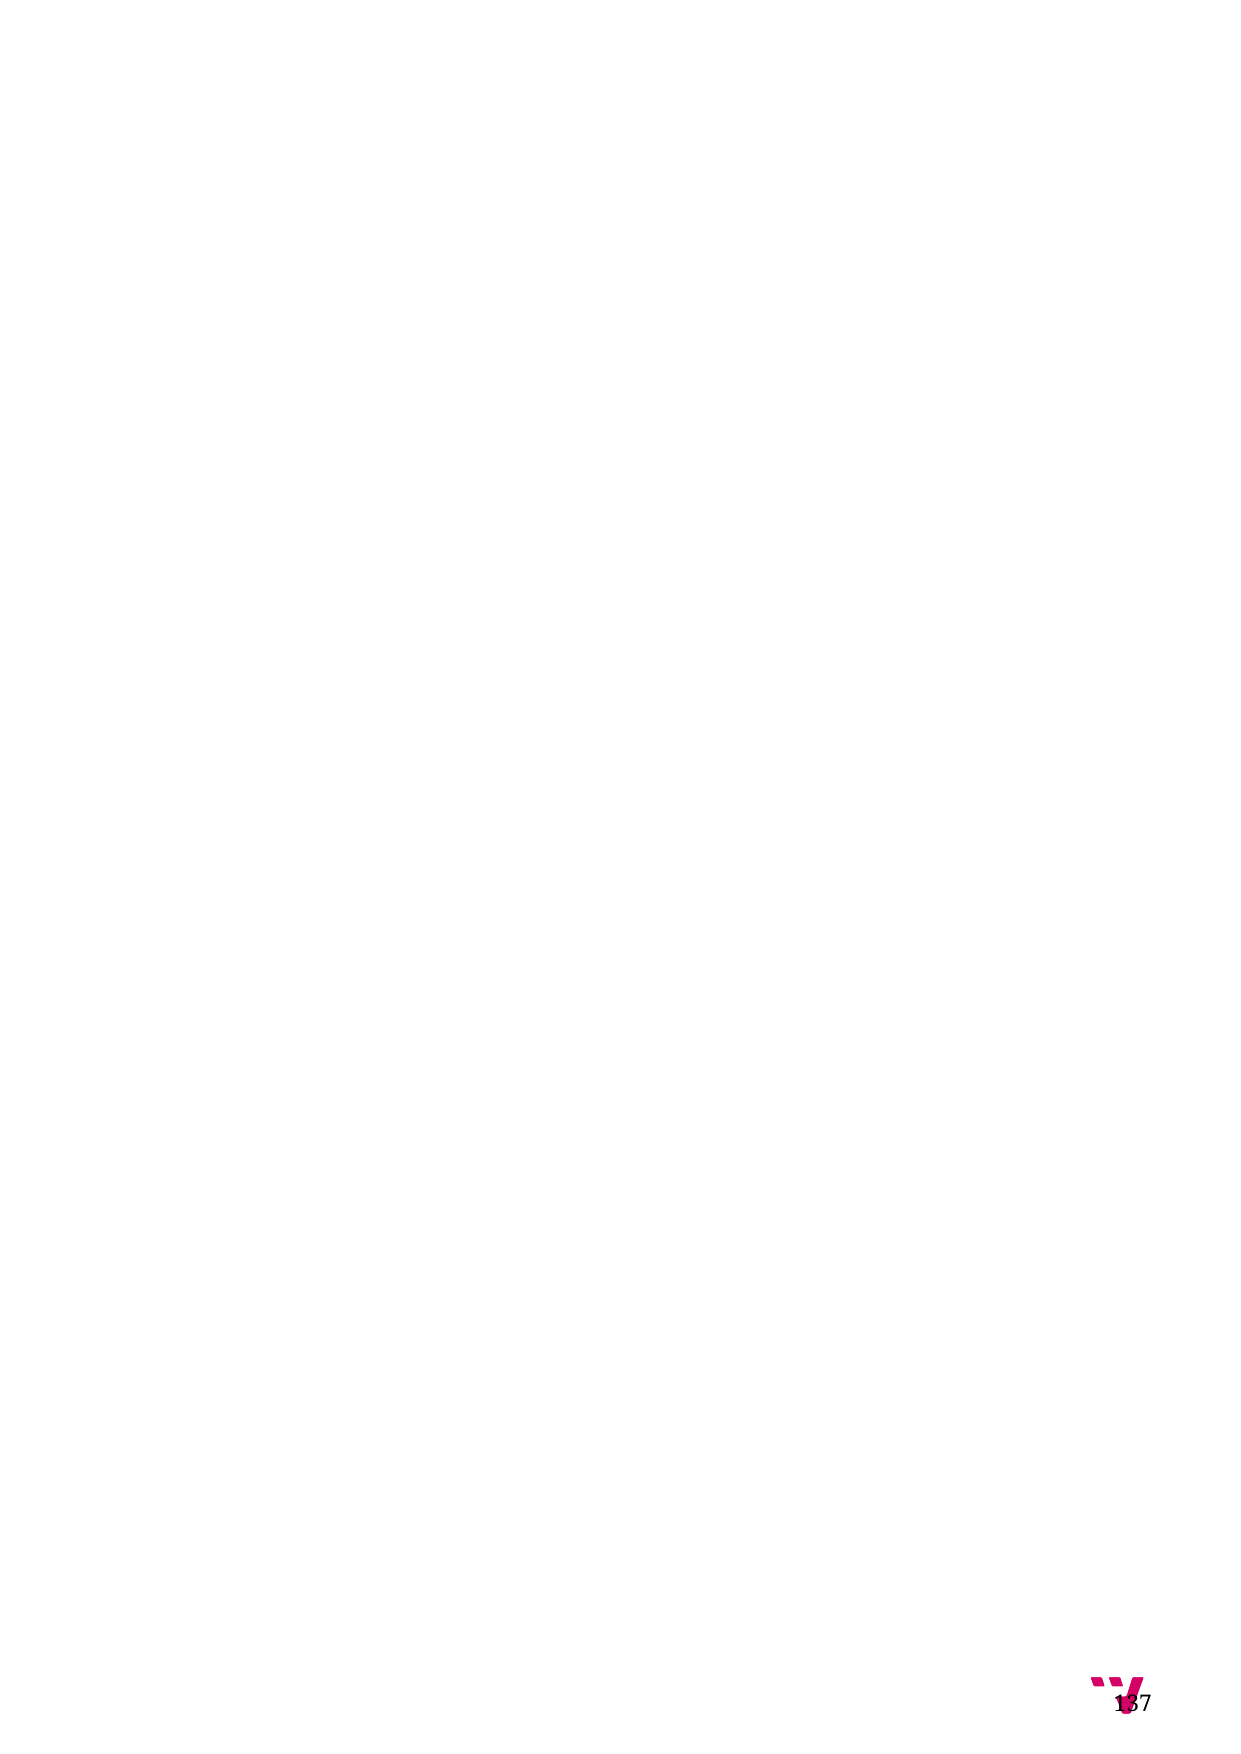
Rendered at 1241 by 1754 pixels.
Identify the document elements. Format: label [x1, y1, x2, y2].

picture [1090, 1677, 1144, 1715]
